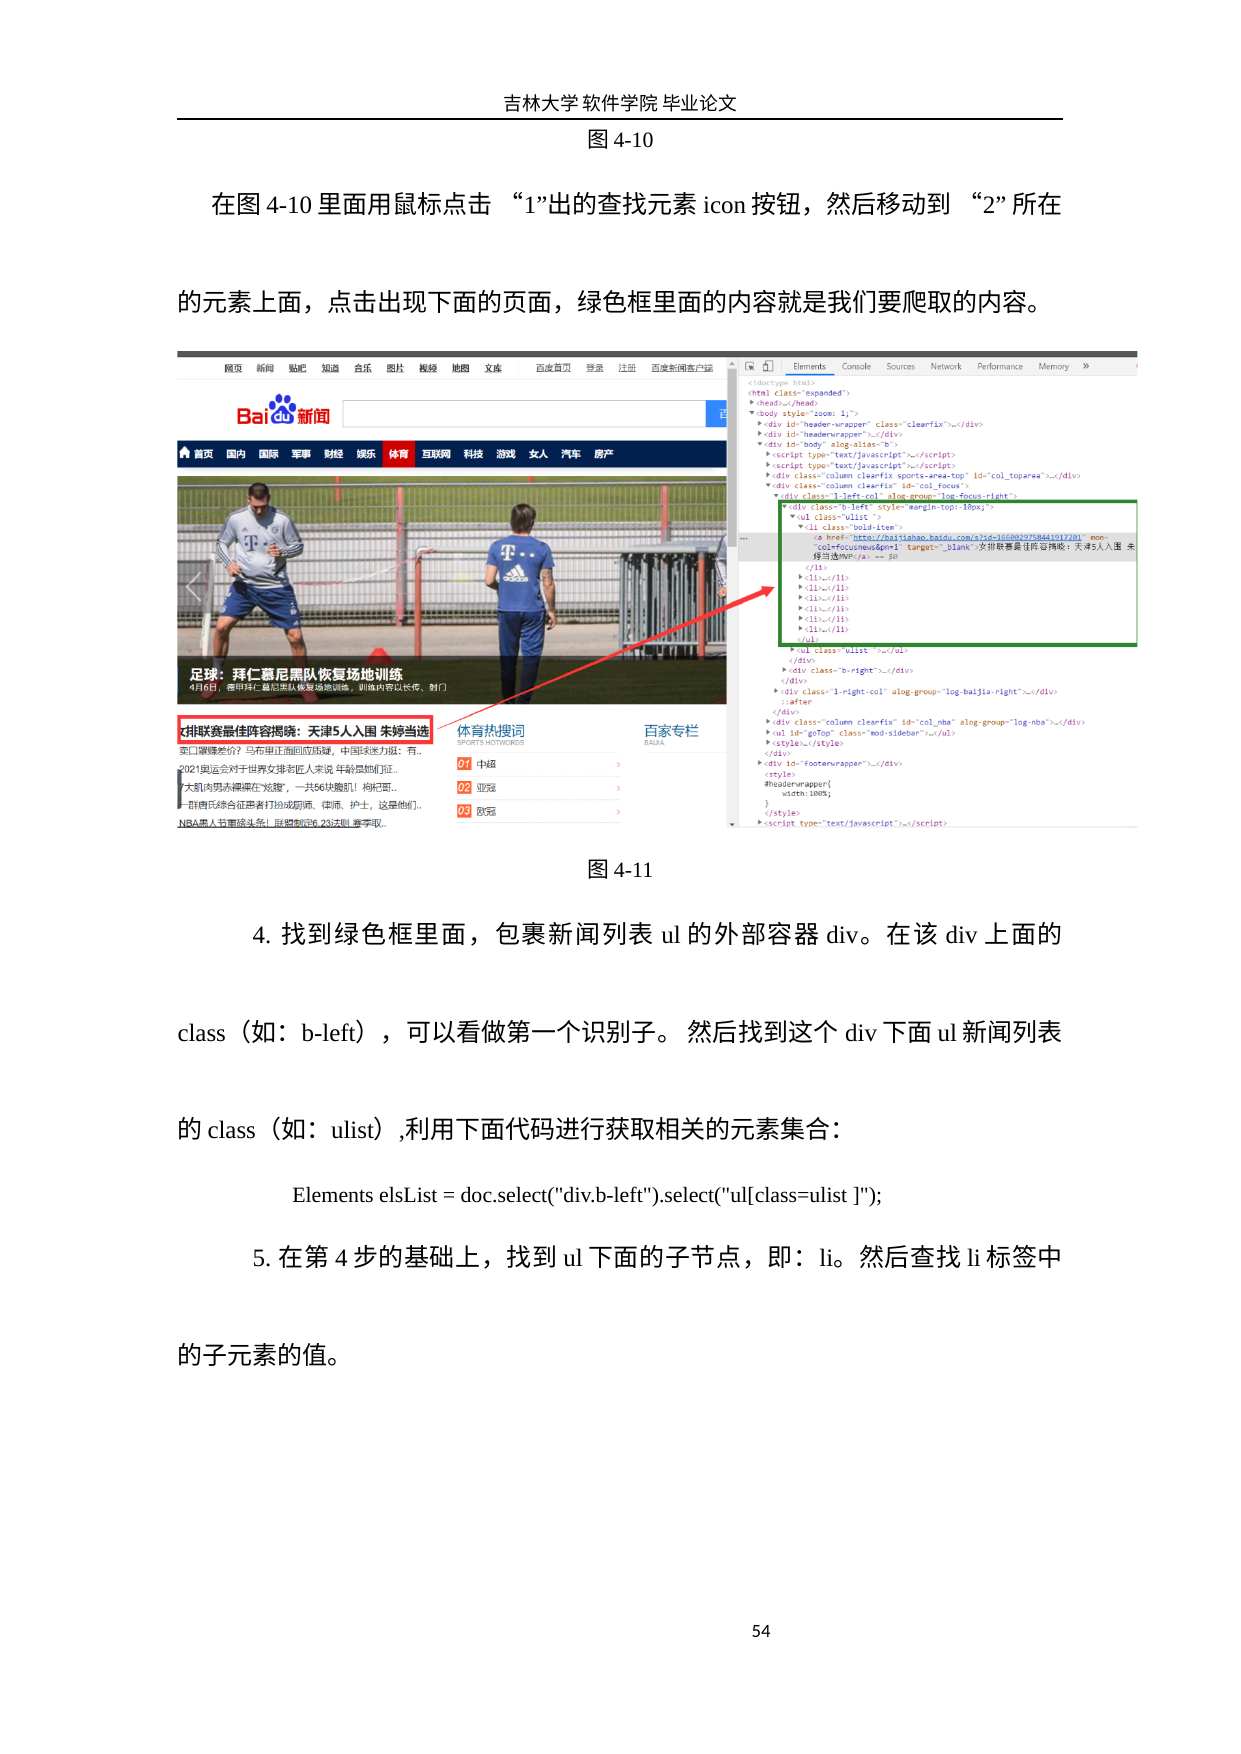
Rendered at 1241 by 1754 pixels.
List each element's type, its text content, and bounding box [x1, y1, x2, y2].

list Elements elsList = doc.select("div.b-left").select("ul[class=ulist ]"); [177, 1178, 1063, 1211]
list 4. 找到绿色框里面，包裹新闻列表ul的外部容器div。在该div上面的class（如：b-left），可以看做第一个识别子。 然后找到这个div下面ul新闻列表的class（如：ulist）,利用下面代码进行获取相关的元素集合： [177, 900, 1063, 1160]
list 5. 在第4步的基础上，找到ul下面的子节点，即：li。然后查找li标签中的子元素的值。 [177, 1223, 1063, 1386]
list 图4-11 [177, 852, 1063, 884]
list 在图4-10里面用鼠标点击 “1”出的查找元素icon按钮，然后移动到 “2” 所在的元素上面，点击出现下面的页面，绿色框里面的内容就是我们要爬取的内容。 [177, 170, 1063, 333]
picture [177, 351, 1138, 828]
list 图4-10 [177, 122, 1063, 154]
